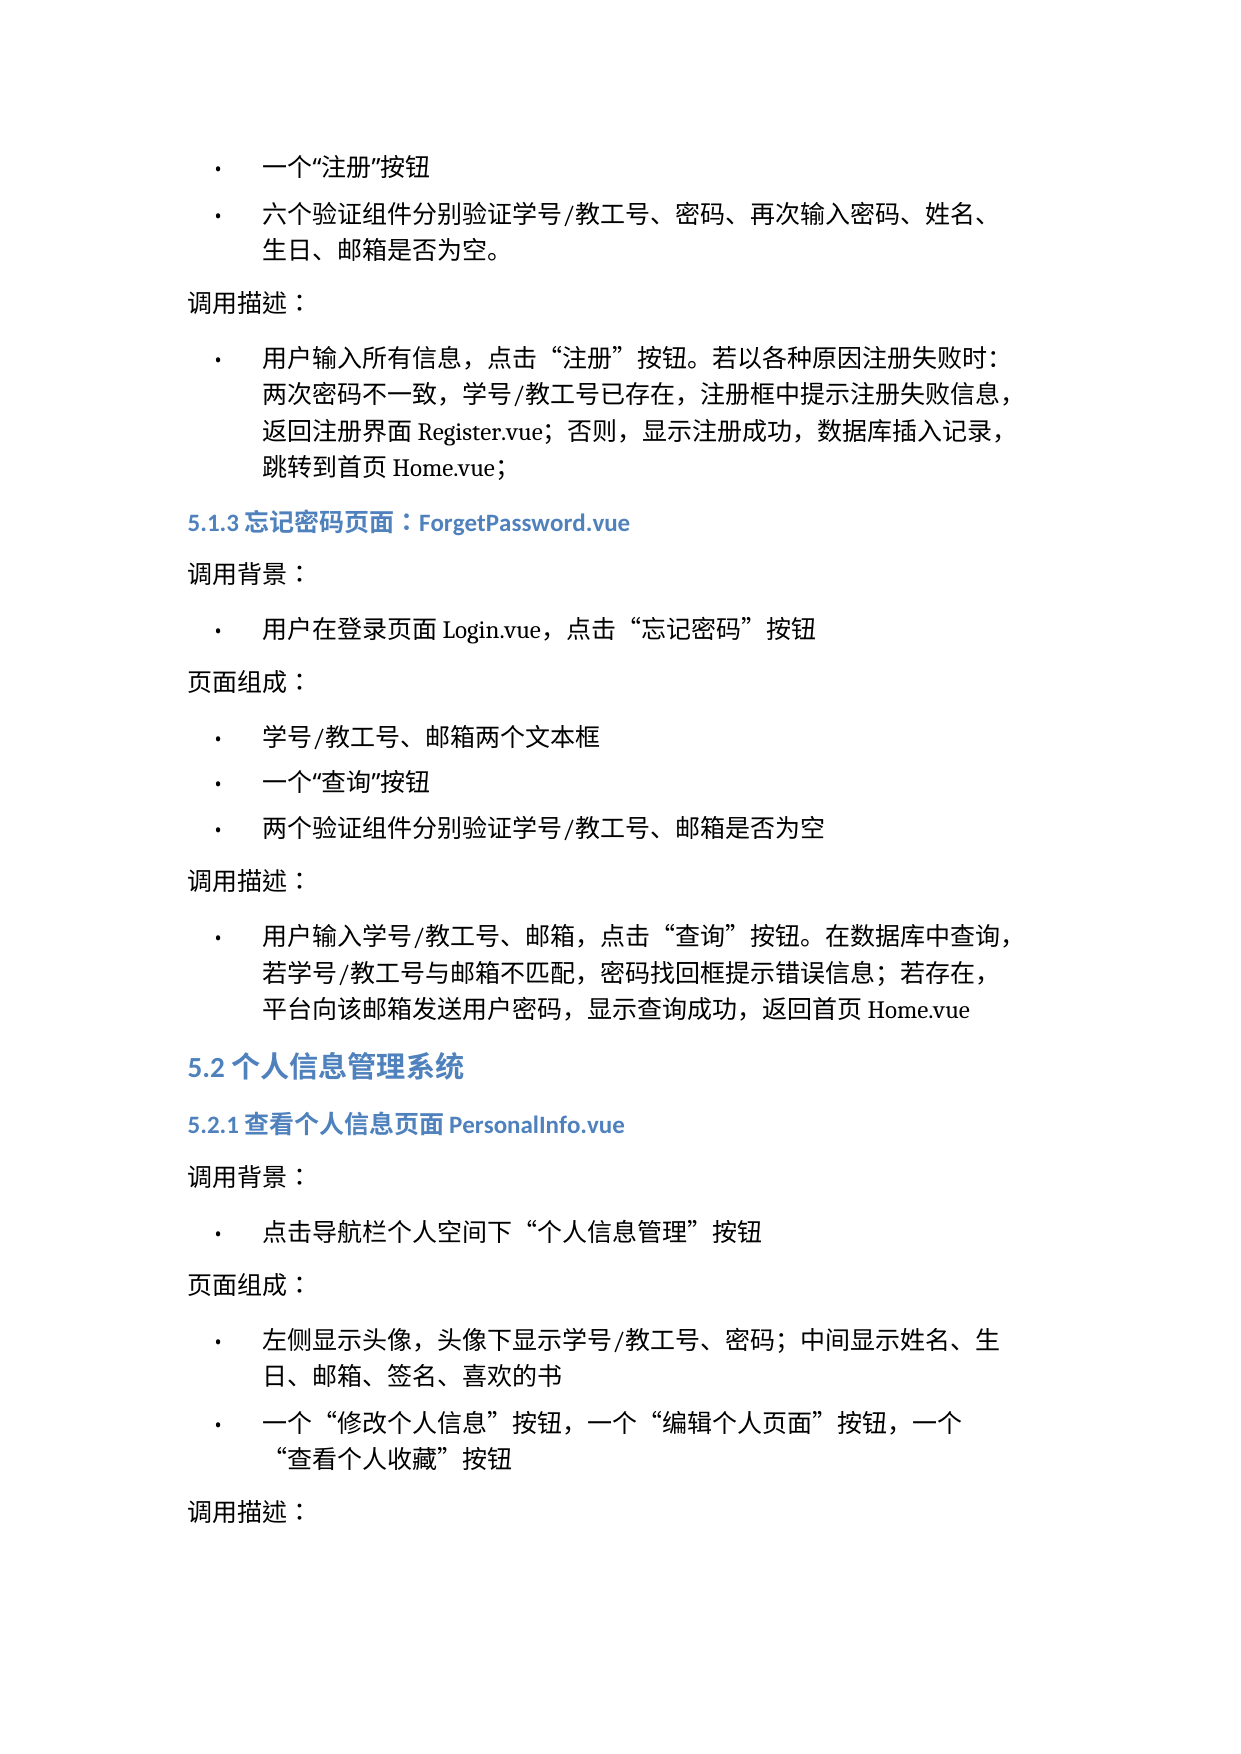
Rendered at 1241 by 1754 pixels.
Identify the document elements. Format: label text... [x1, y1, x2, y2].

list 一个“注册”按钮 [212, 150, 1003, 184]
text 5.2个人信息管理系统 [187, 1046, 1053, 1086]
list 左侧显示头像，头像下显示学号/教工号、密码；中间显示姓名、生日、邮箱、签名、喜欢的书 [212, 1320, 1003, 1393]
text 5.1.3忘记密码页面：ForgetPassword.vue [187, 504, 1053, 538]
list 用户在登录页面Login.vue，点击“忘记密码”按钮 [212, 610, 1003, 646]
text 页面组成： [187, 1267, 1053, 1302]
text 调用背景： [187, 557, 1053, 591]
text 调用背景： [187, 1160, 1053, 1194]
list 六个验证组件分别验证学号/教工号、密码、再次输入密码、姓名、生日、邮箱是否为空。 [212, 194, 1003, 267]
list 点击导航栏个人空间下“个人信息管理”按钮 [212, 1212, 1003, 1249]
text 5.2.1查看个人信息页面PersonalInfo.vue [187, 1107, 1053, 1141]
list 一个“修改个人信息”按钮，一个“编辑个人页面”按钮，一个“查看个人收藏”按钮 [212, 1403, 1003, 1476]
list 用户输入学号/教工号、邮箱，点击“查询”按钮。在数据库中查询，若学号/教工号与邮箱不匹配，密码找回框提示错误信息；若存在，平台向该邮箱发送用户密码，显示查询成功，返回首页Home.vue [212, 917, 1003, 1026]
text 调用描述： [187, 864, 1053, 898]
list 学号/教工号、邮箱两个文本框 [212, 718, 1003, 754]
text 调用描述： [187, 286, 1053, 320]
list 一个“查询”按钮 [212, 764, 1003, 798]
list 用户输入所有信息，点击“注册”按钮。若以各种原因注册失败时：两次密码不一致，学号/教工号已存在，注册框中提示注册失败信息，返回注册界面Register.vue；否则，显示注册成功，数据库插入记录，跳转到首页Home.vue； [212, 338, 1003, 483]
list 两个验证组件分别验证学号/教工号、邮箱是否为空 [212, 809, 1003, 845]
text 页面组成： [187, 665, 1053, 699]
text 调用描述： [187, 1494, 1053, 1528]
